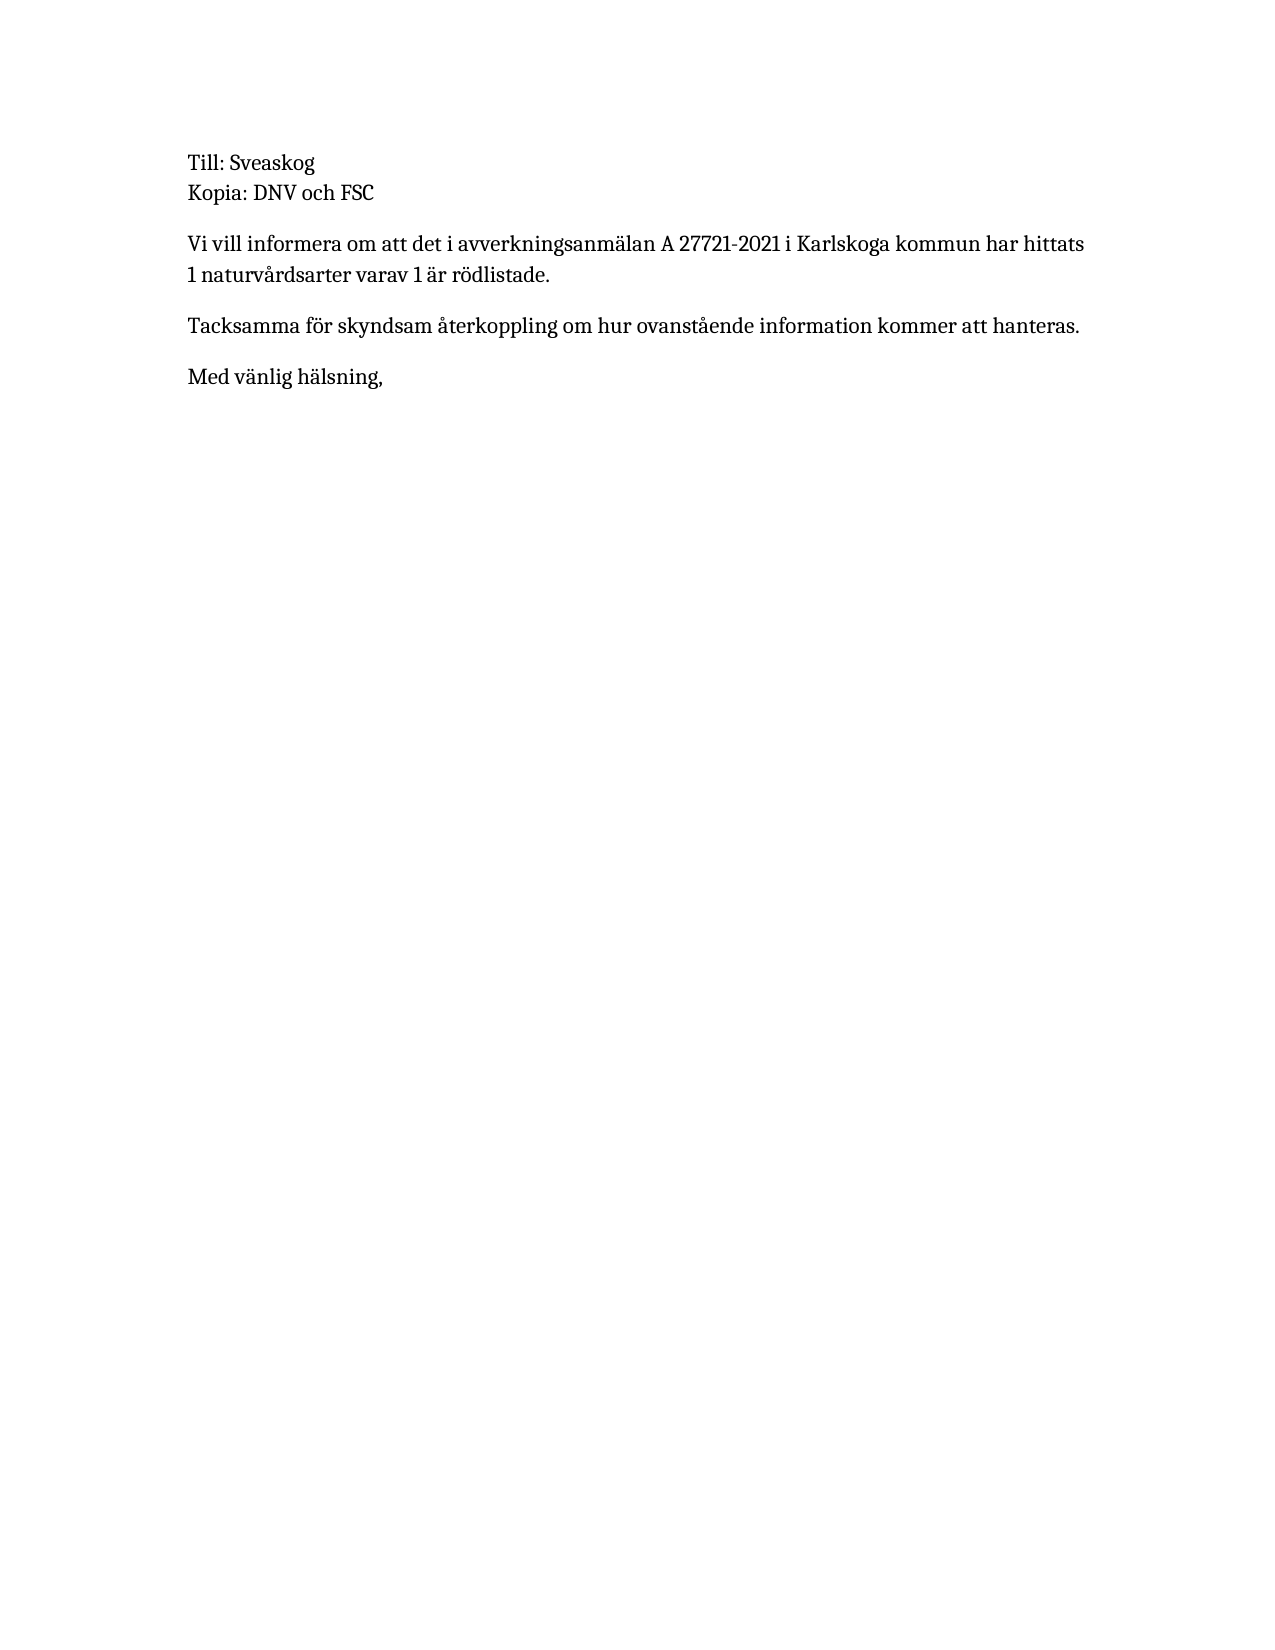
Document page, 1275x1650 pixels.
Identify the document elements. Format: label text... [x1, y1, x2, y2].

text Vi vill informera om att det i avverkningsanmälan A 27721-2021 i Karlskoga kommun har hittats 1 naturvårdsarter varav 1 är rödlistade. [187, 231, 1087, 288]
text Med vänlig hälsning, [187, 363, 1087, 420]
text Till: Sveaskog Kopia: DNV och FSC [187, 150, 1087, 207]
text Tacksamma för skyndsam återkoppling om hur ovanstående information kommer att hanteras. [187, 312, 1087, 339]
